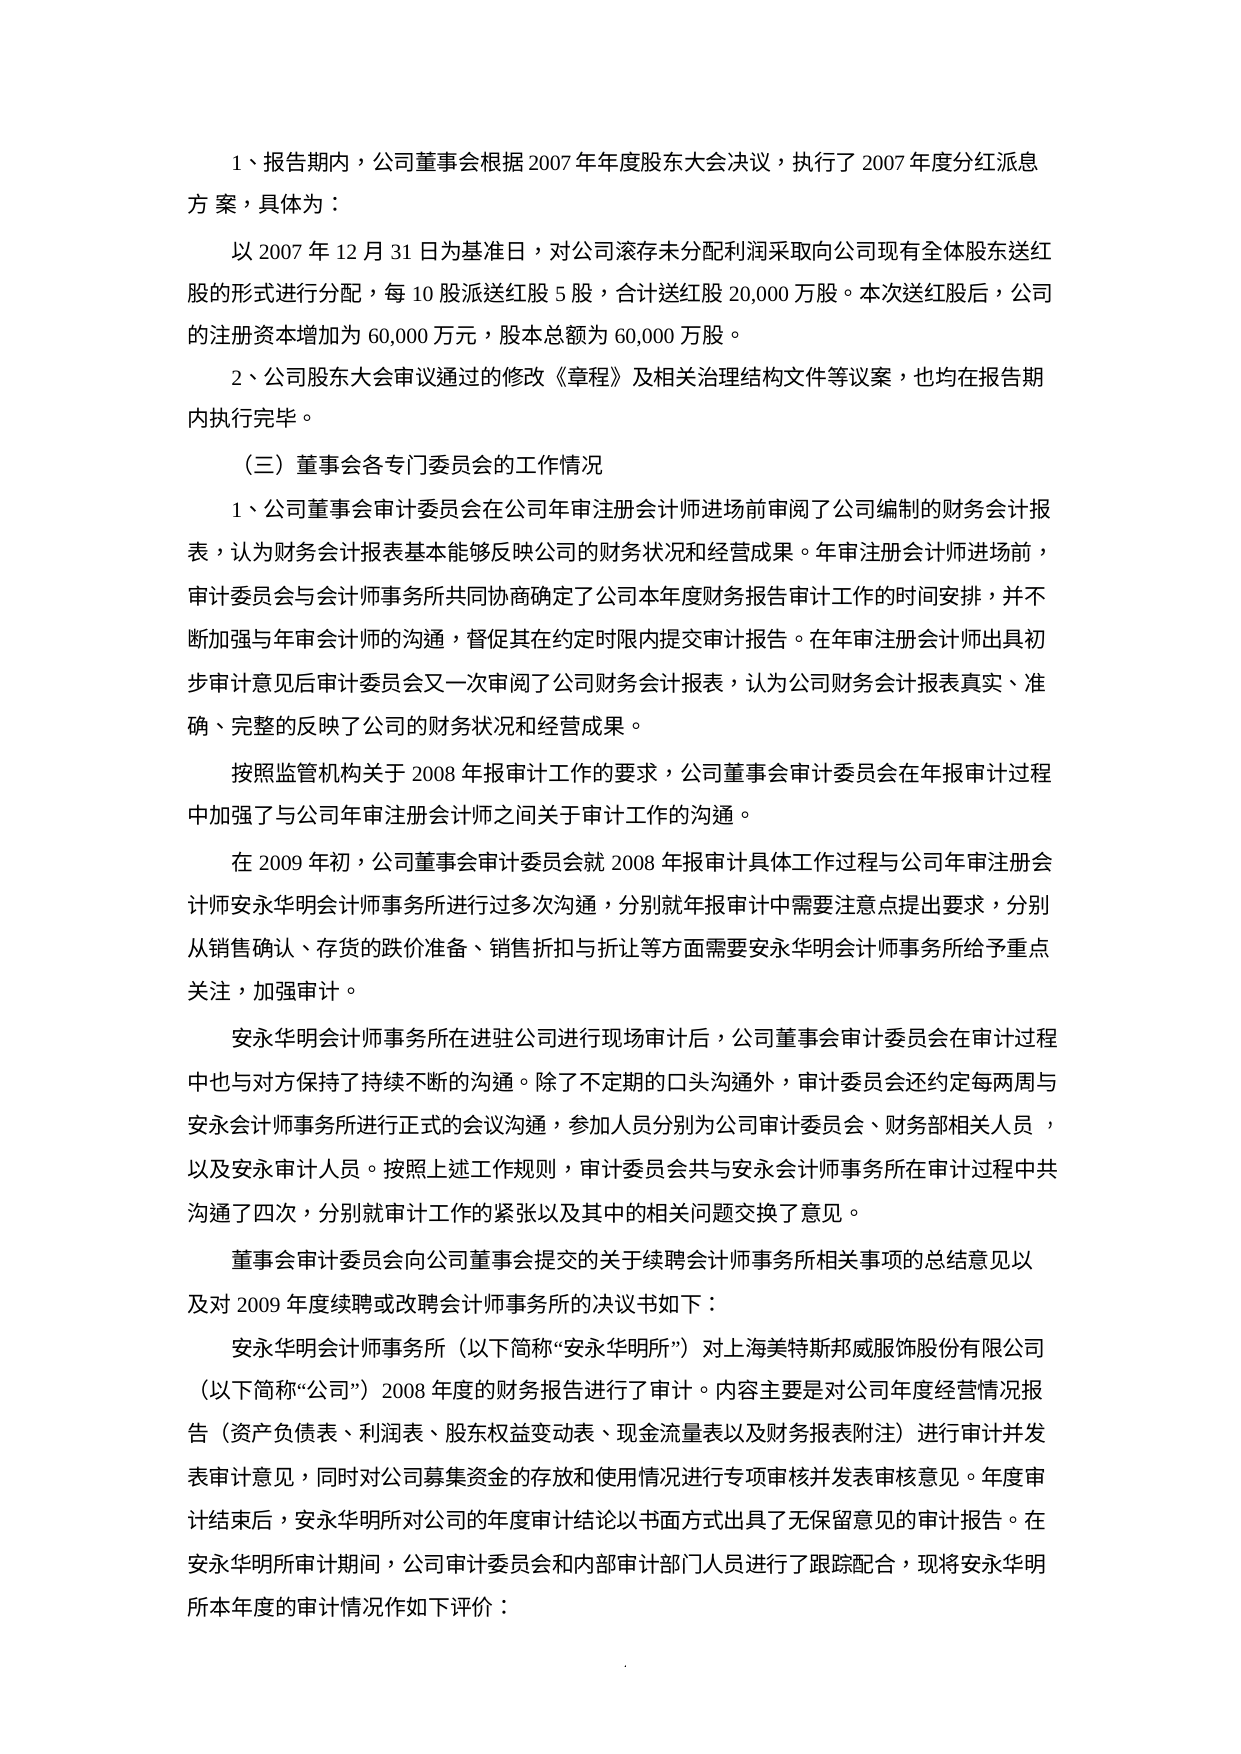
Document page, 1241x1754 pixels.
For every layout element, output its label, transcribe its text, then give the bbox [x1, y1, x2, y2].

text 以 2007 年 12 月 31 日为基准日，对公司滚存未分配利润采取向公司现有全体股东送红 [231, 236, 1054, 266]
text （三）董事会各专门委员会的工作情况 [231, 450, 1047, 480]
text 安永华明会计师事务所（以下简称“安永华明所”）对上海美特斯邦威服饰股份有限公司 [231, 1333, 1054, 1363]
text 在 2009 年初，公司董事会审计委员会就 2008 年报审计具体工作过程与公司年审注册会 计师安永华明会计师事务所进行过多次沟通，分别就年报审计中需要注意点提出要求，分别 从销售确认、存货的跌价准备、销售折扣与折让等方面需要安永华明会计师事务所给予重点 关注，加强审计。 [187, 846, 1053, 1006]
text 董事会审计委员会向公司董事会提交的关于续聘会计师事务所相关事项的总结意见以 及对 2009 年度续聘或改聘会计师事务所的决议书如下： [187, 1245, 1047, 1318]
text 2、公司股东大会审议通过的修改《章程》及相关治理结构文件等议案，也均在报告期 内执行完毕。 [187, 362, 1054, 433]
text 的注册资本增加为 60,000 万元，股本总额为 60,000 万股。 [187, 320, 1047, 349]
text （以下简称“公司”）2008 年度的财务报告进行了审计。内容主要是对公司年度经营情况报 告（资产负债表、利润表、股东权益变动表、现金流量表以及财务报表附注）进行审计并发 表审计意见，同时对公司募集资金的存放和使用情况进行专项审核并发表审核意见。年度审 计结束后，安永华明所对公司的年度审计结论以书面方式出具了无保留意见的审计报告。在 安永华明所审计期间，公司审计委员会和内部审计部门人员进行了跟踪配合，现将安永华明 所本年度的审计情况作如下评价： [187, 1375, 1054, 1622]
text 1、报告期内，公司董事会根据2007年年度股东大会决议，执行了2007年度分红派息方 案，具体为： [187, 147, 1047, 219]
text 1、公司董事会审计委员会在公司年审注册会计师进场前审阅了公司编制的财务会计报 表，认为财务会计报表基本能够反映公司的财务状况和经营成果。年审注册会计师进场前， 审计委员会与会计师事务所共同协商确定了公司本年度财务报告审计工作的时间安排，并不 断加强与年审会计师的沟通，督促其在约定时限内提交审计报告。在年审注册会计师出具初 步审计意见后审计委员会又一次审阅了公司财务会计报表，认为公司财务会计报表真实、准 确、完整的反映了公司的财务状况和经营成果。 [187, 494, 1062, 741]
text 按照监管机构关于 2008 年报审计工作的要求，公司董事会审计委员会在年报审计过程 中加强了与公司年审注册会计师之间关于审计工作的沟通。 [187, 758, 1052, 829]
text 股的形式进行分配，每 10 股派送红股 5 股，合计送红股 20,000 万股。本次送红股后，公司 [187, 278, 1062, 308]
text 安永华明会计师事务所在进驻公司进行现场审计后，公司董事会审计委员会在审计过程 中也与对方保持了持续不断的沟通。除了不定期的口头沟通外，审计委员会还约定每两周与 安永会计师事务所进行正式的会议沟通，参加人员分别为公司审计委员会、财务部相关人员 ， 以及安永审计人员。按照上述工作规则，审计委员会共与安永会计师事务所在审计过程中共 沟通了四次，分别就审计工作的紧张以及其中的相关问题交换了意见。 [187, 1023, 1059, 1227]
